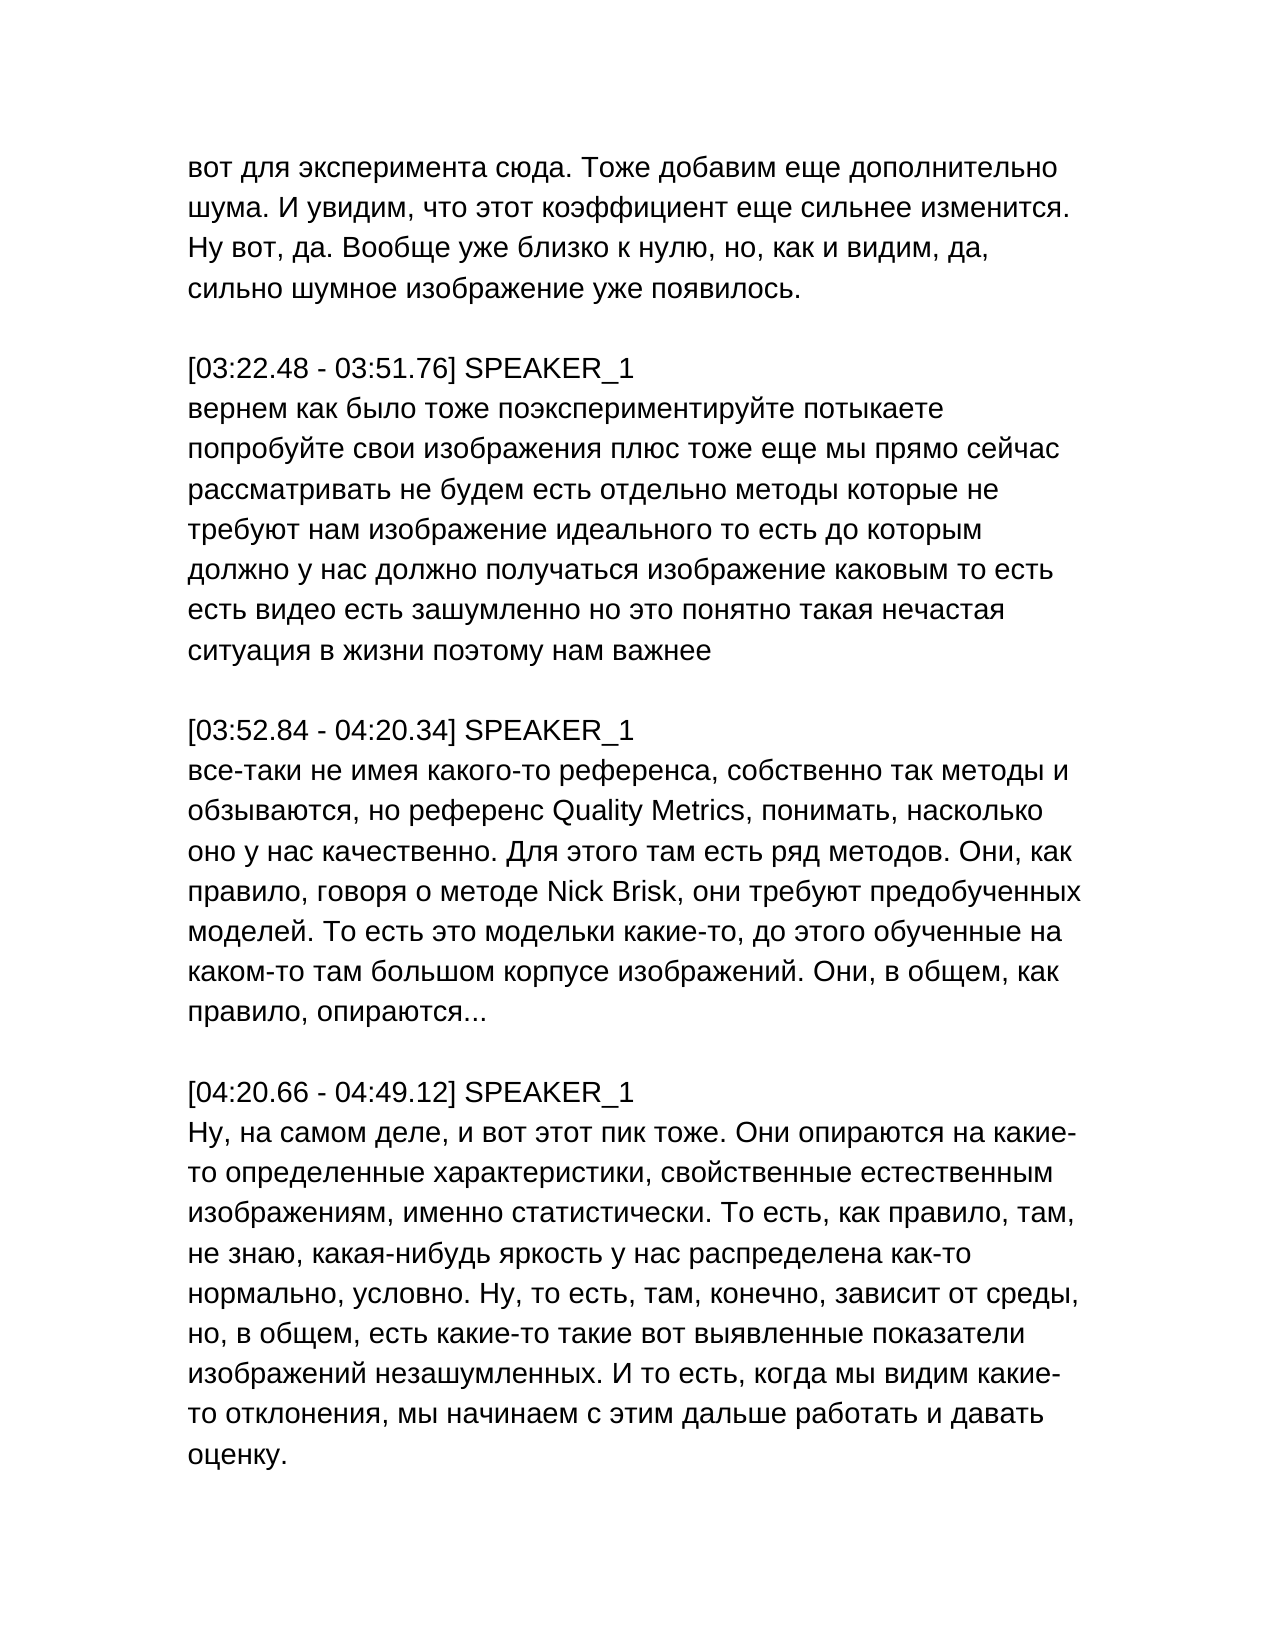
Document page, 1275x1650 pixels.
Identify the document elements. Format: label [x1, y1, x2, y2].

text [187, 150, 1087, 1470]
